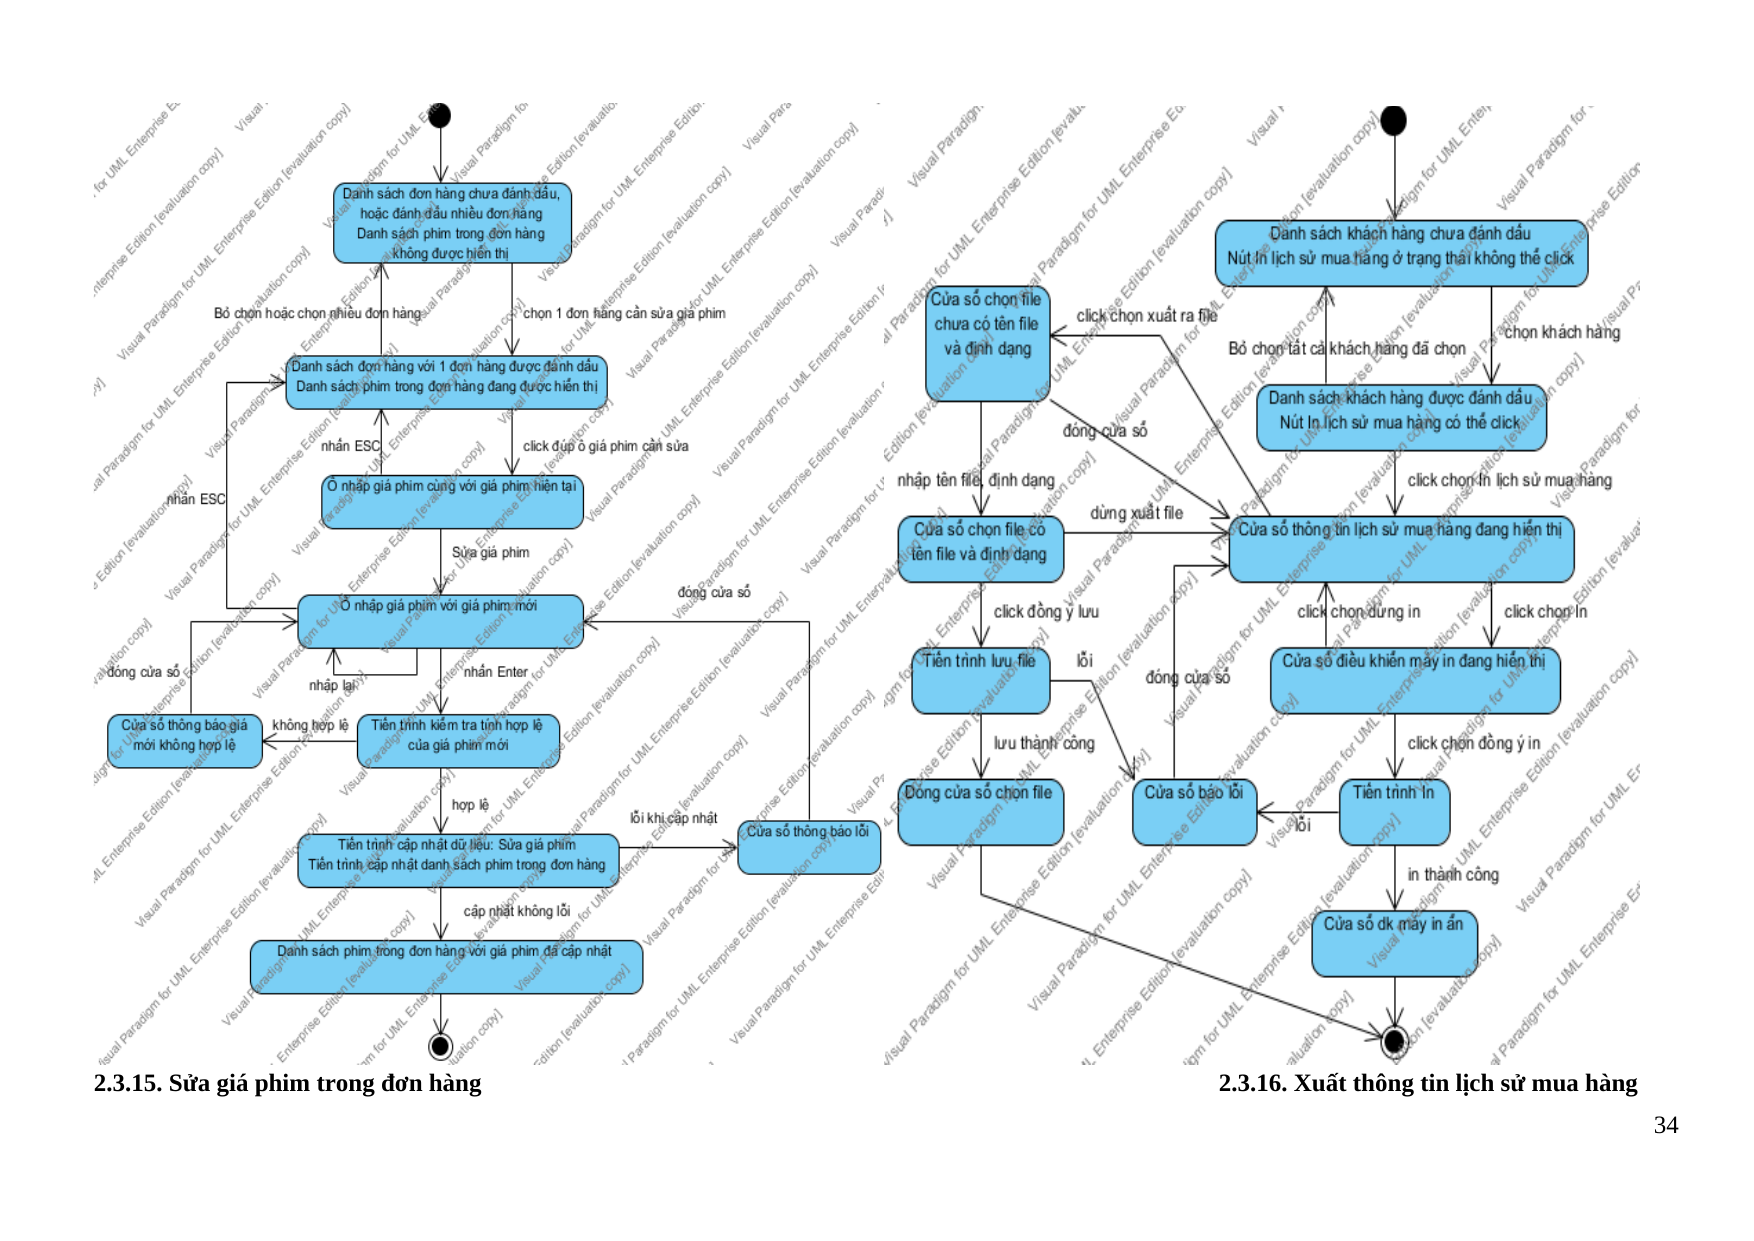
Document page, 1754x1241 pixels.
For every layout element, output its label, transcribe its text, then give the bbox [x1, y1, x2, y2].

picture [93, 103, 1640, 1065]
